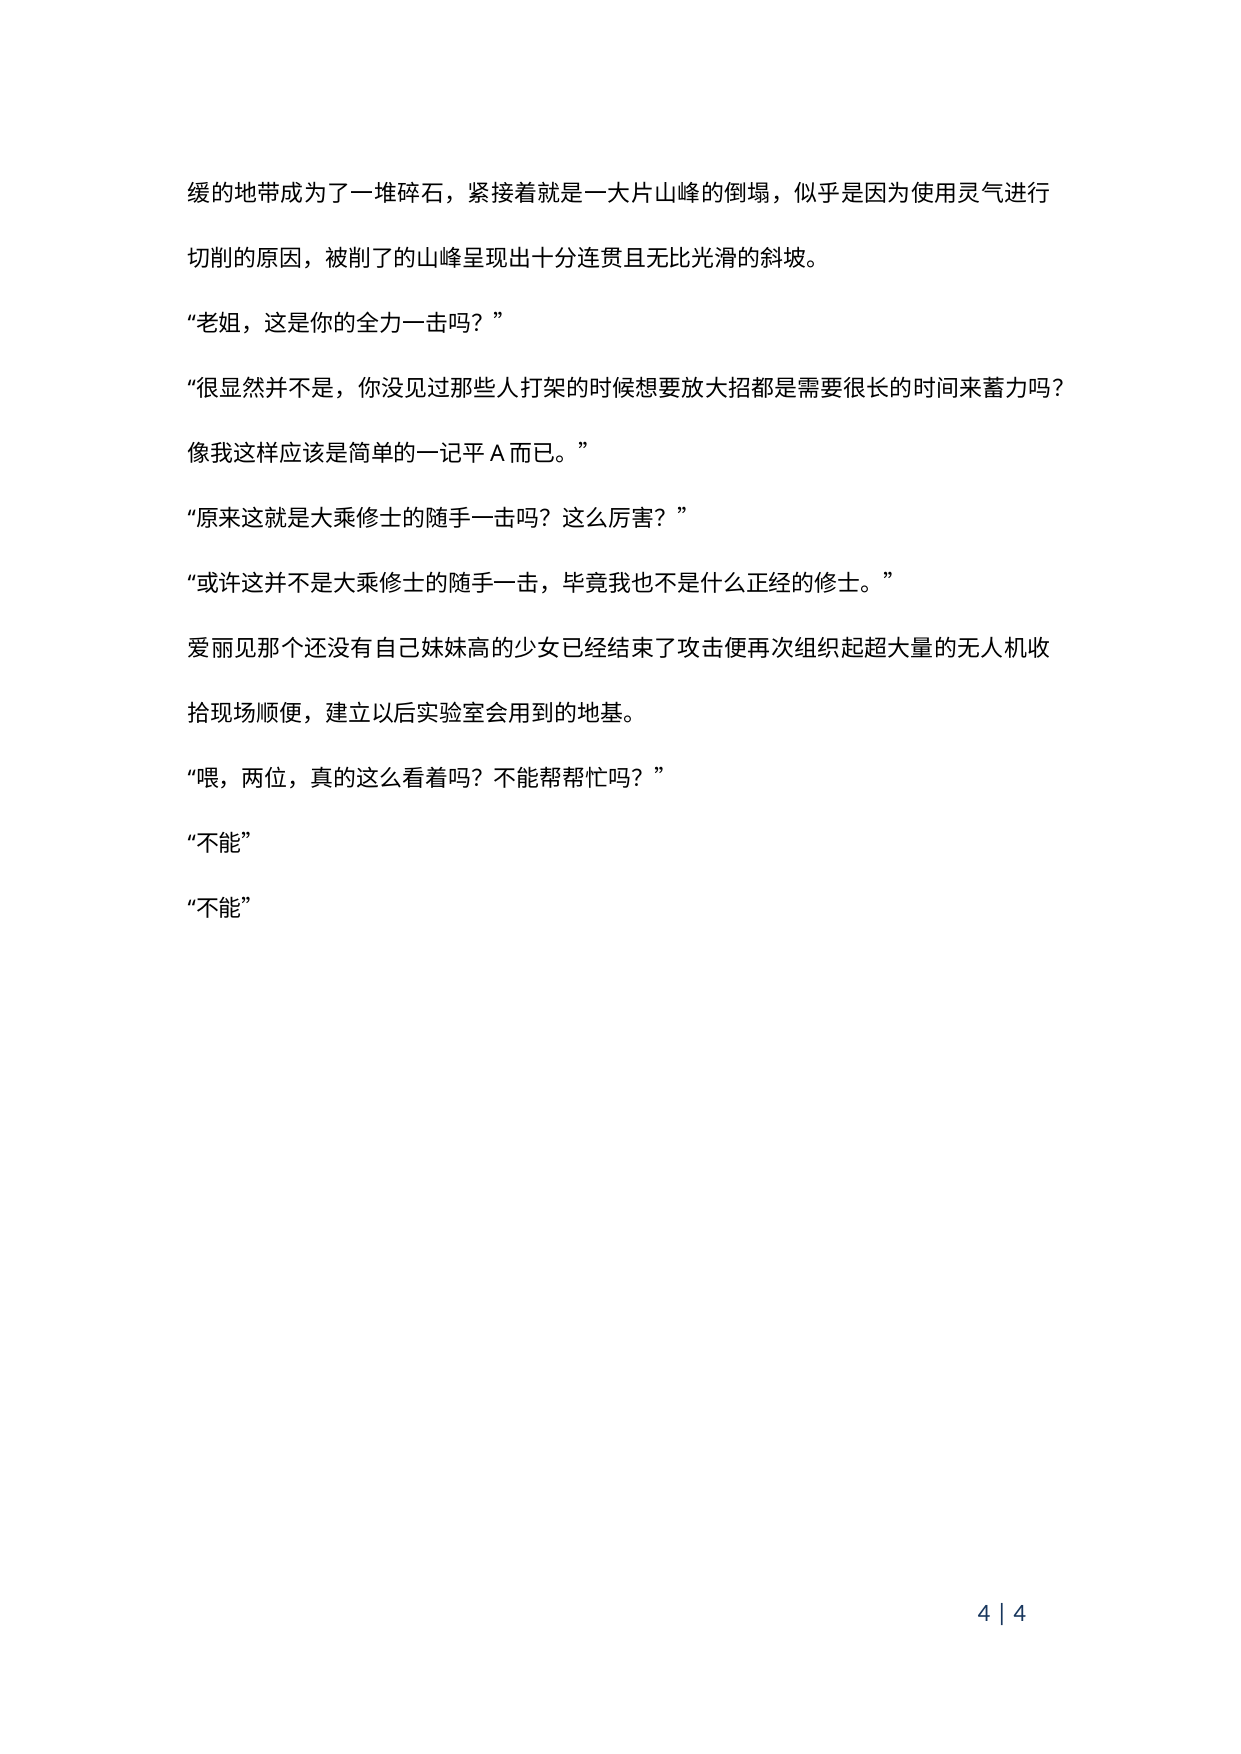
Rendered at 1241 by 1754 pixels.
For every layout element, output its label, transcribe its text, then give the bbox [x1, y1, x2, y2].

text 爱丽见那个还没有自己妹妹高的少女已经结束了攻击便再次组织起超大量的无人机收拾现场顺便，建立以后实验室会用到的地基。 [187, 613, 1053, 743]
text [187, 158, 1053, 288]
text “喂，两位，真的这么看着吗？不能帮帮忙吗？” [187, 743, 1053, 808]
text “原来这就是大乘修士的随手一击吗？这么厉害？” [187, 483, 1053, 548]
text “不能” [187, 808, 1053, 873]
text “很显然并不是，你没见过那些人打架的时候想要放大招都是需要很长的时间来蓄力吗？像我这样应该是简单的一记平A而已。” [187, 353, 1053, 483]
text “老姐，这是你的全力一击吗？” [187, 288, 1053, 353]
text “不能” [187, 873, 1053, 938]
text “或许这并不是大乘修士的随手一击，毕竟我也不是什么正经的修士。” [187, 548, 1053, 613]
